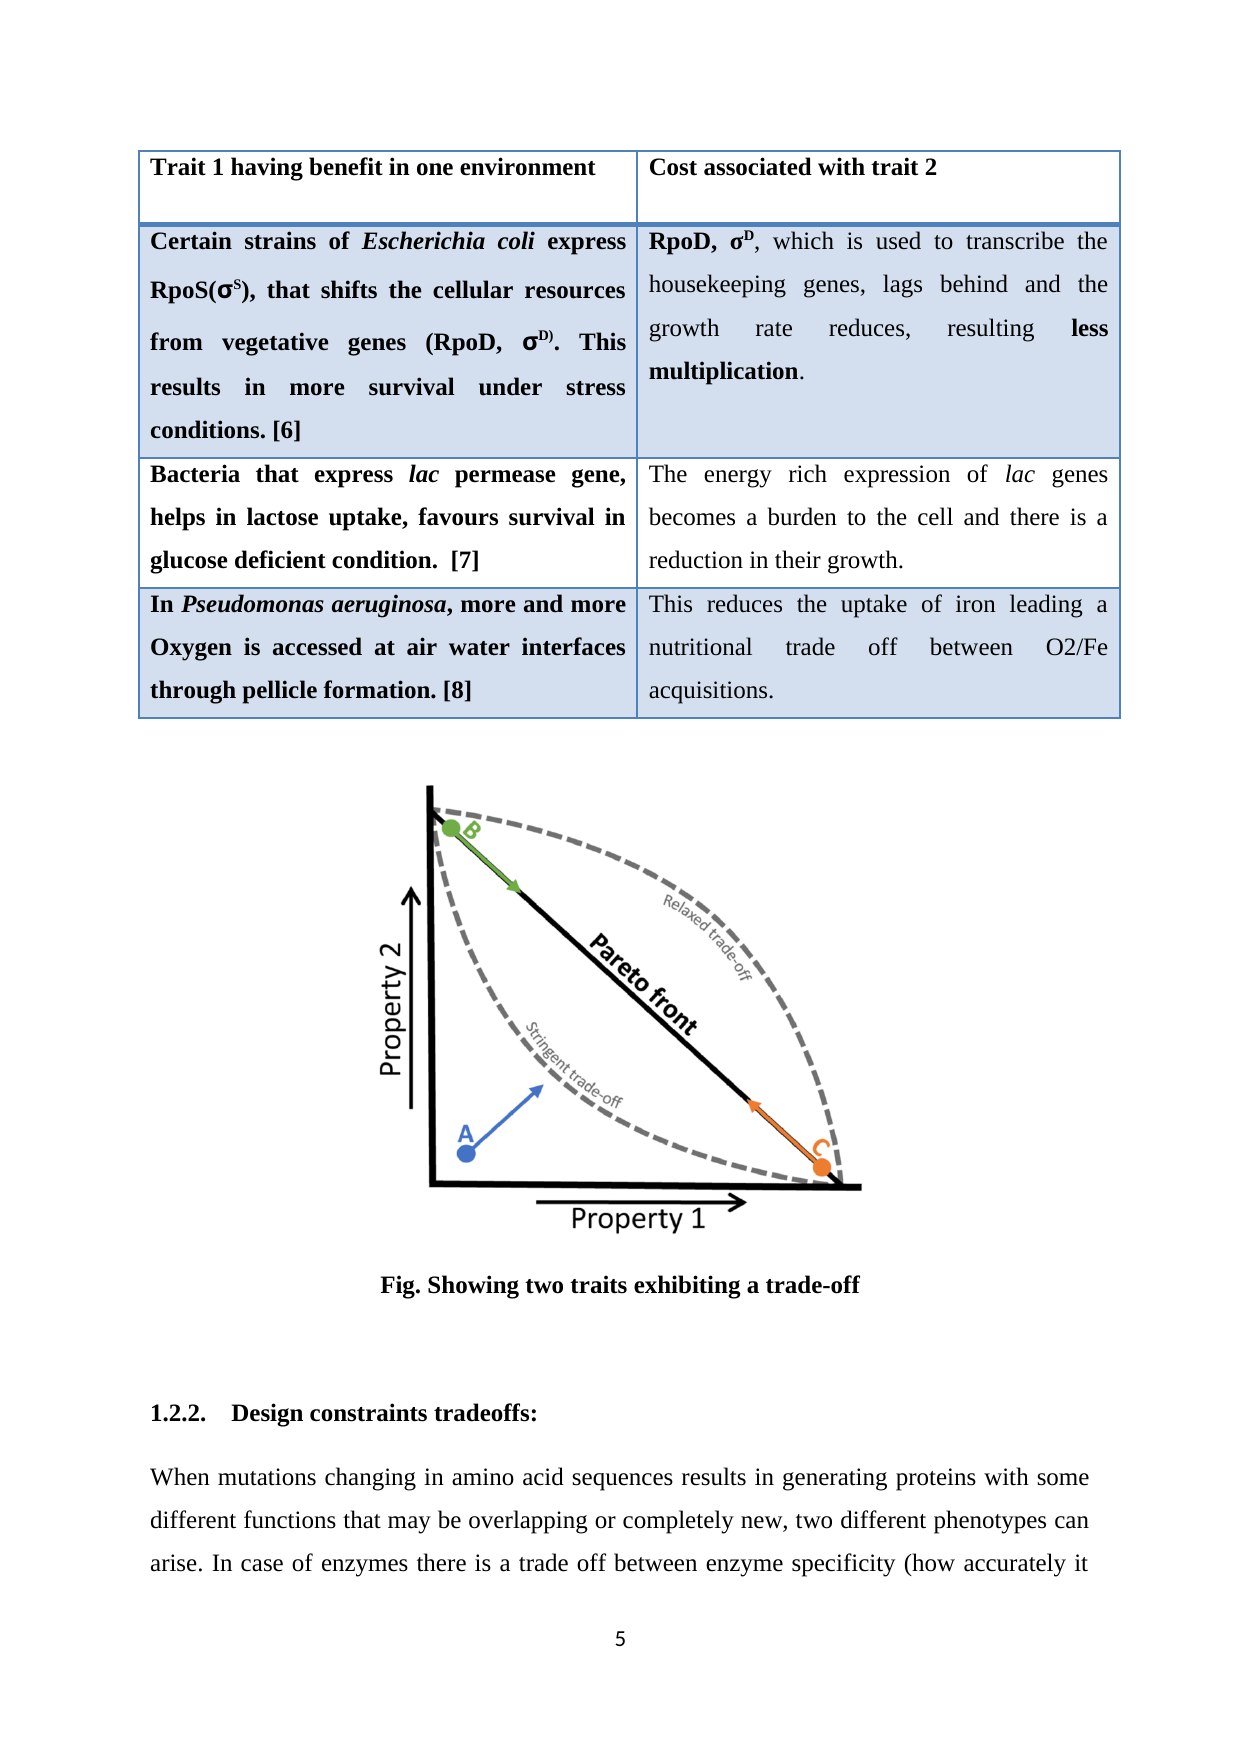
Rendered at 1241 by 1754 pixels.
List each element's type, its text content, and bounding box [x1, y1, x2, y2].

table_cell Certain strains of Escherichia coli express RpoS(σS), that shifts the cellular resources from vegetative genes (RpoD, σD). This results in more survival under stress conditions. [6] [140, 227, 636, 457]
table_cell This reduces the uptake of iron leading a nutritional trade off between O2/Fe acquisitions. [638, 589, 1119, 717]
table_cell Bacteria that express lac permease gene, helps in lactose uptake, favours survival in glucose deficient condition. [7] [140, 459, 636, 587]
table_header Cost associated with trait 2 [638, 152, 1119, 222]
table_cell The energy rich expression of lac genes becomes a burden to the cell and there is a reduction in their growth. [638, 459, 1119, 587]
table_cell RpoD, σD, which is used to transcribe the housekeeping genes, lags behind and the growth rate reduces, resulting less multiplication. [638, 227, 1119, 457]
list Design constraints tradeoffs: [150, 1398, 1090, 1426]
table_cell In Pseudomonas aeruginosa, more and more Oxygen is accessed at air water interfaces through pellicle formation. [8] [140, 589, 636, 717]
picture [377, 783, 863, 1235]
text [150, 1462, 1090, 1577]
table_header Trait 1 having benefit in one environment [140, 152, 636, 222]
text Fig. Showing two traits exhibiting a trade-off [150, 1270, 1090, 1298]
